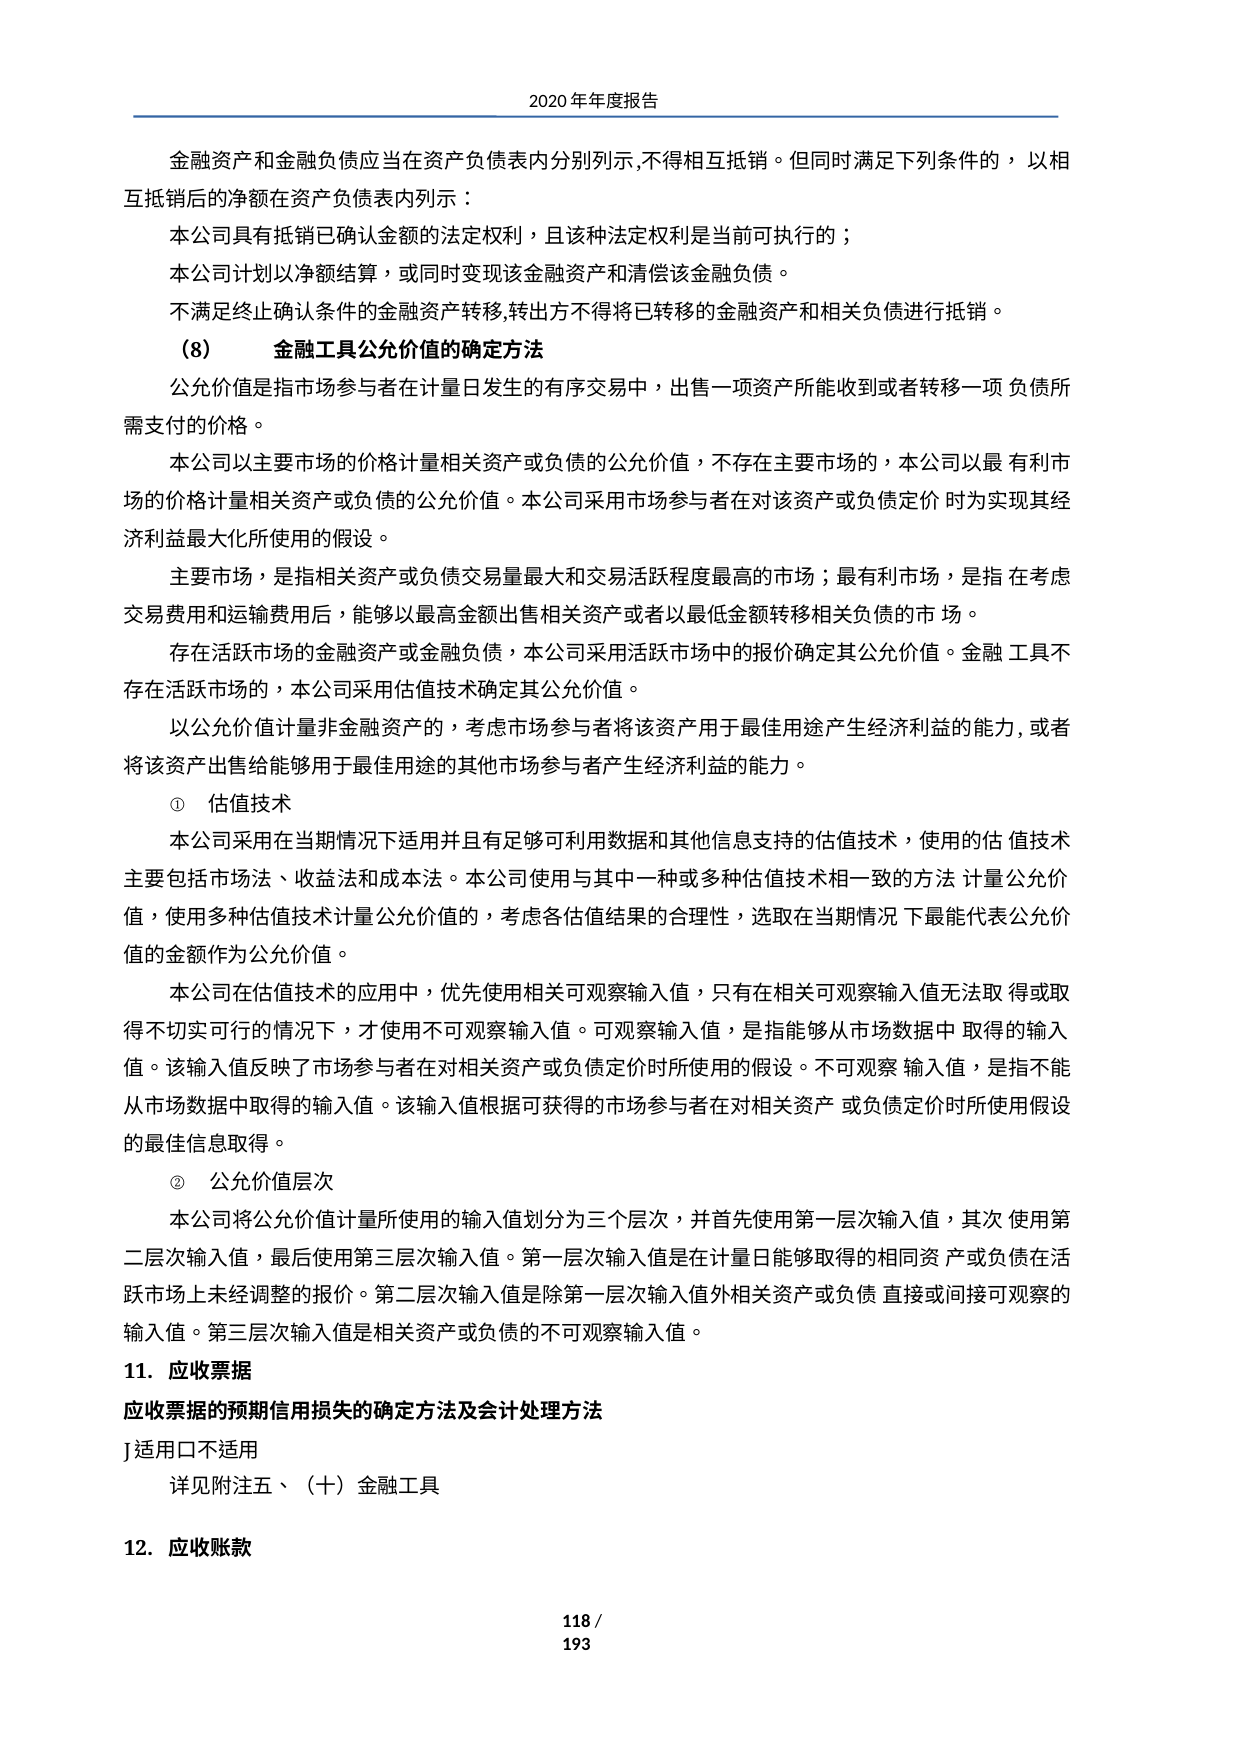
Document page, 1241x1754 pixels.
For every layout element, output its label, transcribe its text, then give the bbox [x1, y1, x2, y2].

list 应收票据 [123, 1348, 1071, 1386]
text 应收票据的预期信用损失的确定方法及会计处理方法 [123, 1396, 1071, 1424]
text 以公允价值计量非金融资产的，考虑市场参与者将该资产用于最佳用途产生经济利益的能力, 或者将该资产出售给能够用于最佳用途的其他市场参与者产生经济利益的能力。 [123, 705, 1071, 781]
list 应收账款 [123, 1526, 1071, 1563]
text （8） 金融工具公允价值的确定方法 [123, 327, 1071, 365]
text 不满足终止确认条件的金融资产转移,转出方不得将已转移的金融资产和相关负债进行抵销。 [123, 289, 1071, 327]
text 本公司将公允价值计量所使用的输入值划分为三个层次，并首先使用第一层次输入值，其次 使用第二层次输入值，最后使用第三层次输入值。第一层次输入值是在计量日能够取得的相同资 产或负债在活跃市场上未经调整的报价。第二层次输入值是除第一层次输入值外相关资产或负债 直接或间接可观察的输入值。第三层次输入值是相关资产或负债的不可观察输入值。 [123, 1197, 1071, 1348]
text 金融资产和金融负债应当在资产负债表内分别列示,不得相互抵销。但同时满足下列条件的， 以相互抵销后的净额在资产负债表内列示： [123, 138, 1071, 214]
text 本公司在估值技术的应用中，优先使用相关可观察输入值，只有在相关可观察输入值无法取 得或取得不切实可行的情况下，才使用不可观察输入值。可观察输入值，是指能够从市场数据中 取得的输入值。该输入值反映了市场参与者在对相关资产或负债定价时所使用的假设。不可观察 输入值，是指不能从市场数据中取得的输入值。该输入值根据可获得的市场参与者在对相关资产 或负债定价时所使用假设的最佳信息取得。 [123, 970, 1071, 1159]
list 公允价值层次 [123, 1159, 1071, 1197]
text 主要市场，是指相关资产或负债交易量最大和交易活跃程度最高的市场；最有利市场，是指 在考虑交易费用和运输费用后，能够以最高金额出售相关资产或者以最低金额转移相关负债的市 场。 [123, 554, 1071, 630]
text 公允价值是指市场参与者在计量日发生的有序交易中，出售一项资产所能收到或者转移一项 负债所需支付的价格。 [123, 365, 1071, 441]
text 本公司采用在当期情况下适用并且有足够可利用数据和其他信息支持的估值技术，使用的估 值技术主要包括市场法、收益法和成本法。本公司使用与其中一种或多种估值技术相一致的方法 计量公允价值，使用多种估值技术计量公允价值的，考虑各估值结果的合理性，选取在当期情况 下最能代表公允价值的金额作为公允价值。 [123, 819, 1071, 970]
list 估值技术 [123, 781, 1071, 819]
text 存在活跃市场的金融资产或金融负债，本公司采用活跃市场中的报价确定其公允价值。金融 工具不存在活跃市场的，本公司采用估值技术确定其公允价值。 [123, 630, 1071, 705]
text J适用口不适用 [123, 1435, 1071, 1463]
text 详见附注五、（十）金融工具 [123, 1463, 1071, 1501]
text 本公司以主要市场的价格计量相关资产或负债的公允价值，不存在主要市场的，本公司以最 有利市场的价格计量相关资产或负债的公允价值。本公司采用市场参与者在对该资产或负债定价 时为实现其经济利益最大化所使用的假设。 [123, 441, 1071, 554]
text 本公司计划以净额结算，或同时变现该金融资产和清偿该金融负债。 [123, 252, 1071, 289]
text 本公司具有抵销已确认金额的法定权利，且该种法定权利是当前可执行的； [123, 214, 1071, 252]
